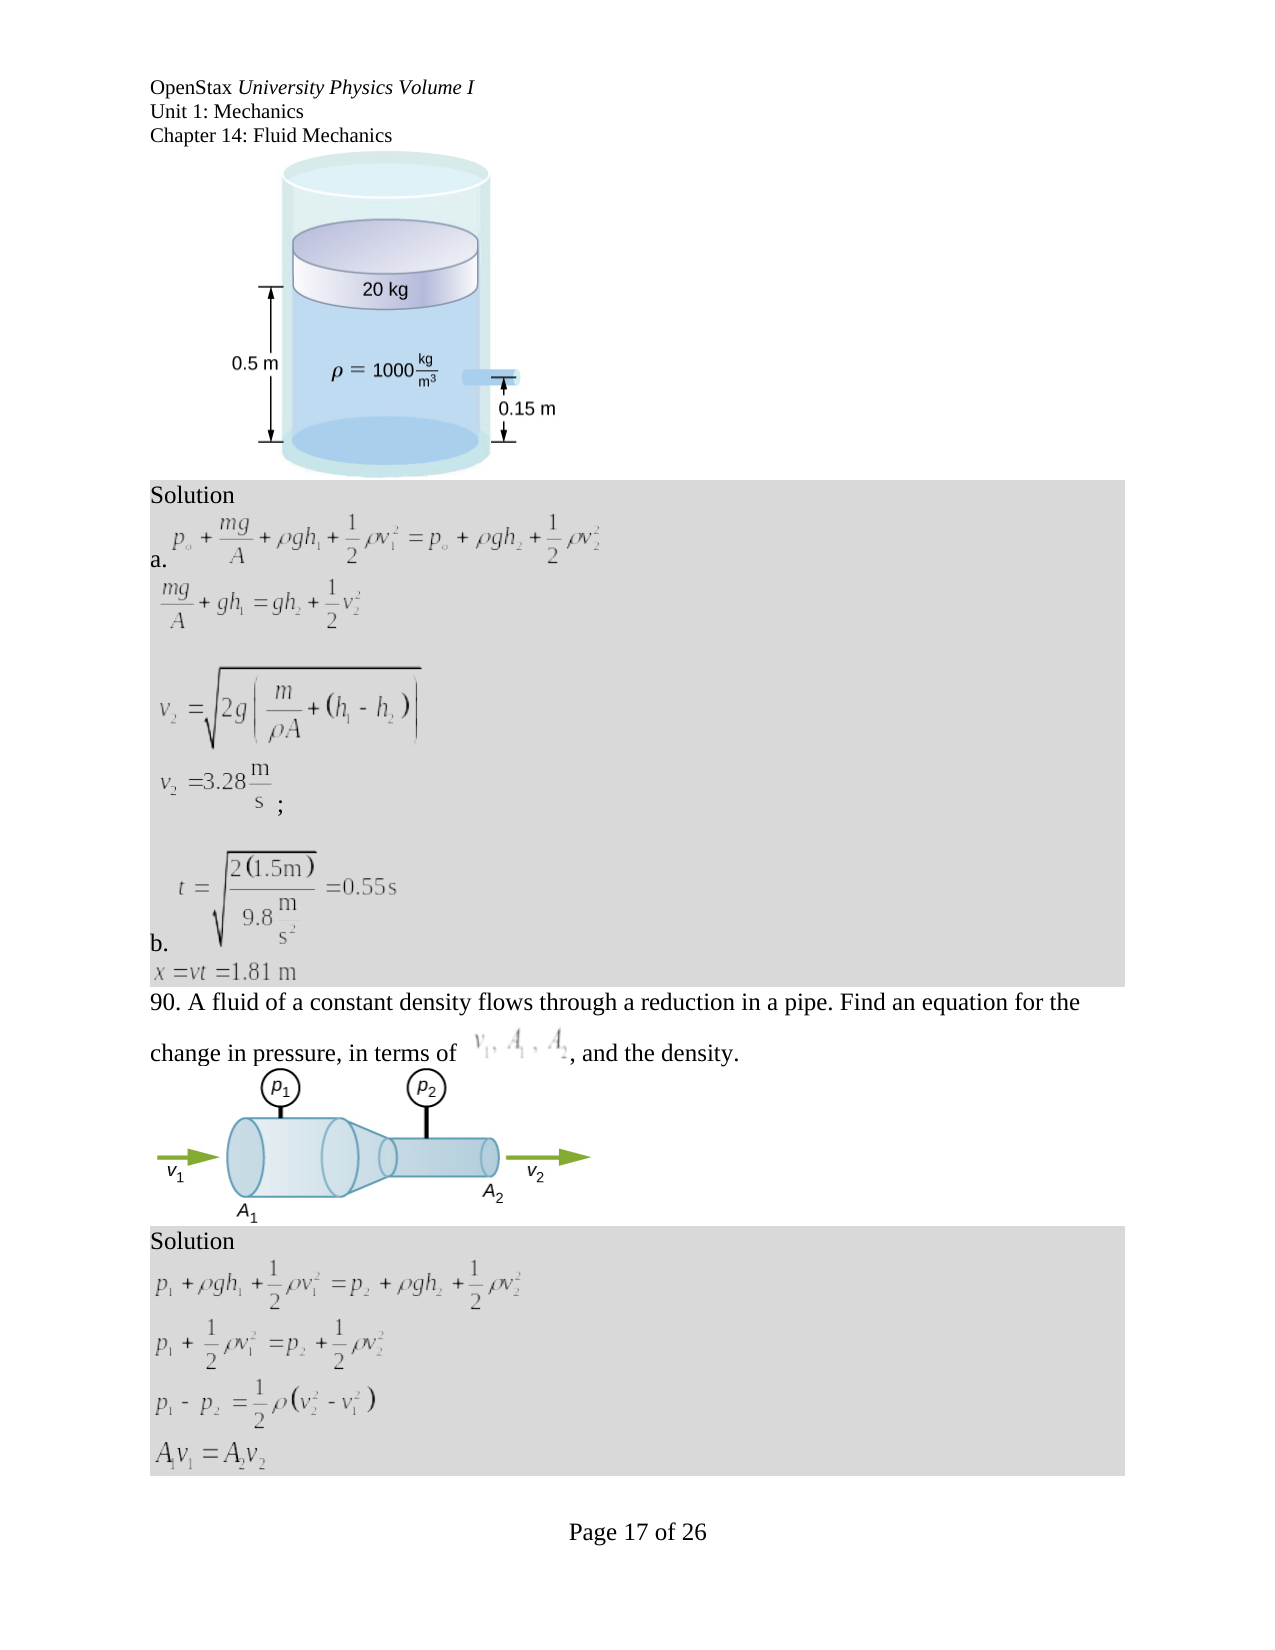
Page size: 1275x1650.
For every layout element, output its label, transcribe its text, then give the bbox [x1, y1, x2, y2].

text b. [150, 847, 1125, 957]
picture [150, 1066, 594, 1226]
picture [150, 150, 638, 480]
text Solution [150, 1226, 1125, 1254]
text ; [150, 753, 1125, 818]
text Solution [150, 480, 1125, 508]
list A fluid of a constant density flows through a reduction in a pipe. Find an equation for the change in pressure, in terms of , and the density. [150, 987, 1125, 1066]
text a. [150, 508, 1125, 573]
